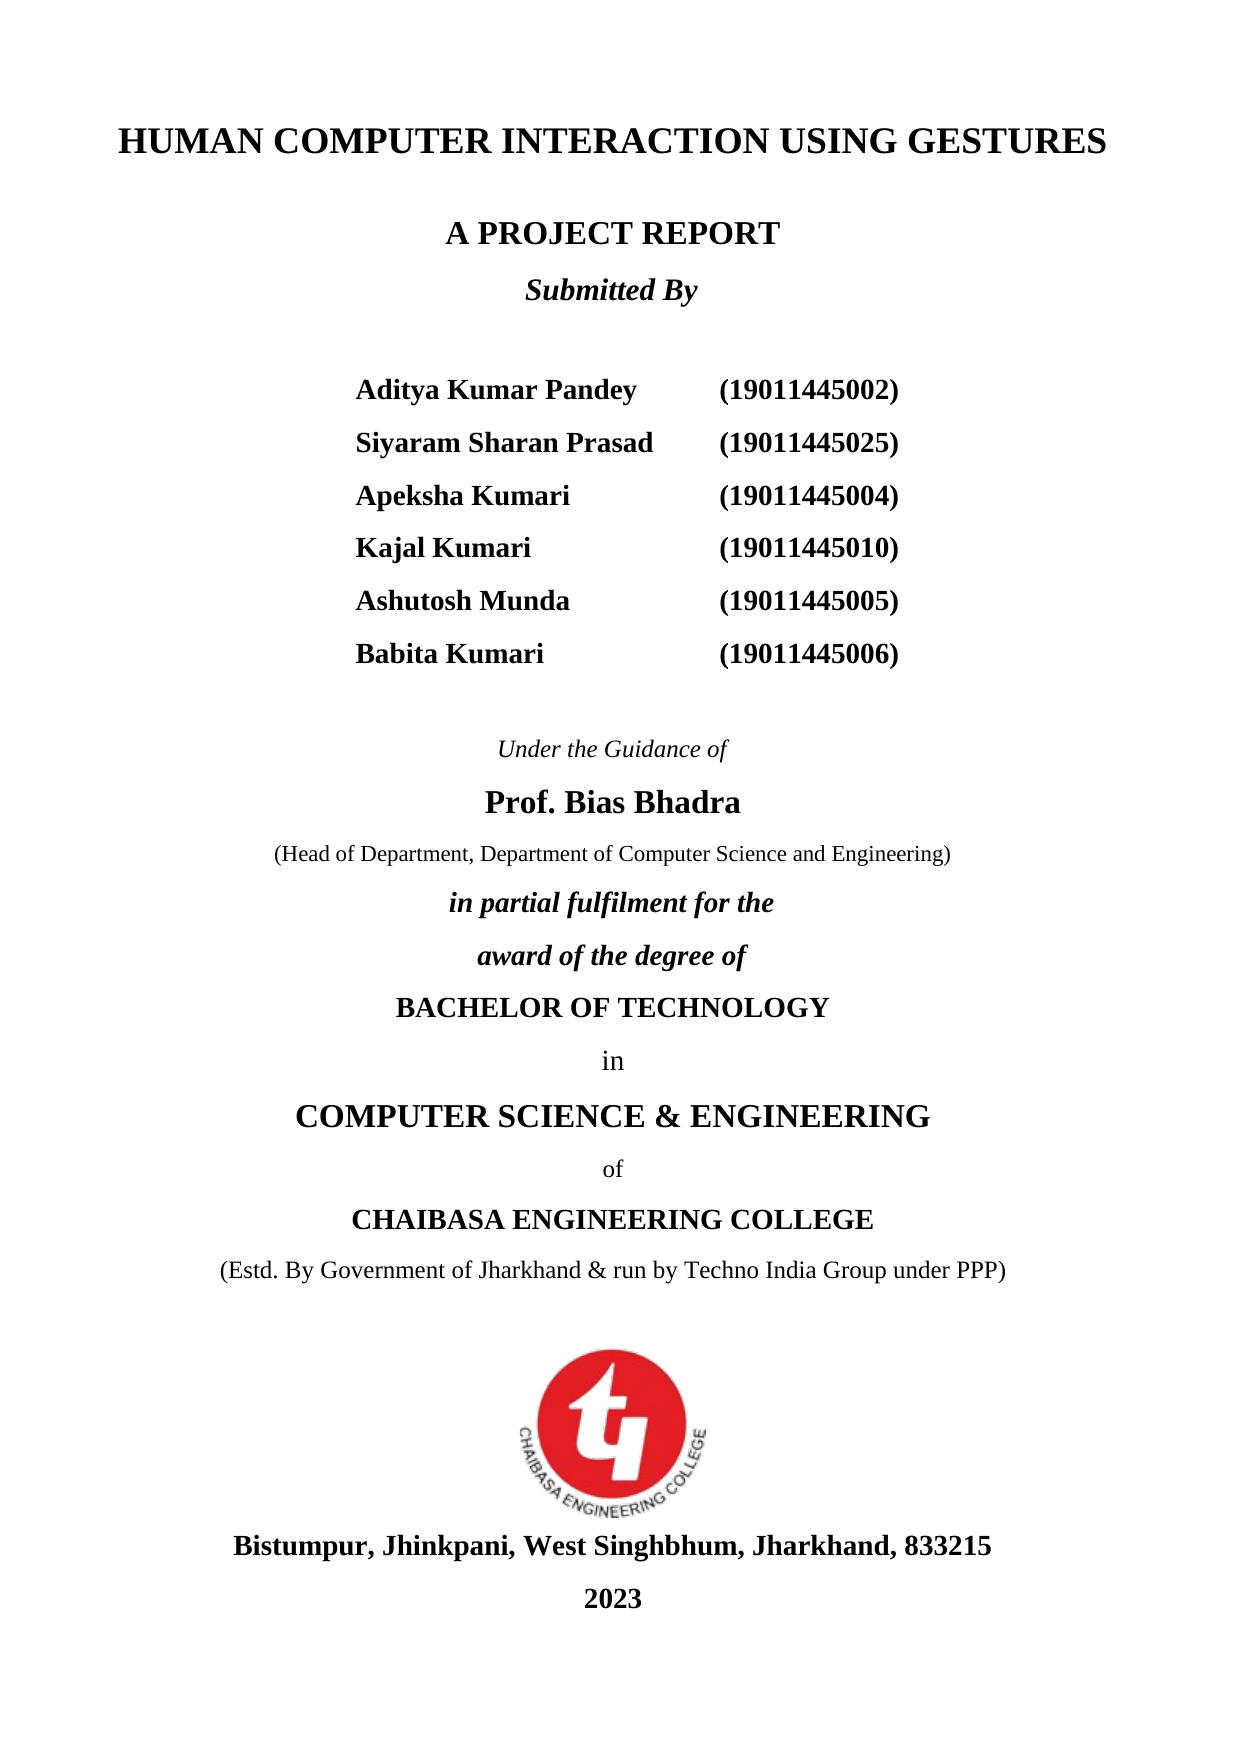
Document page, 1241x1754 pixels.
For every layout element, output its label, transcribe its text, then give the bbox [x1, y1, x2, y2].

text (Estd. By Government of Jharkhand & run by Techno India Group under PPP) [59, 1255, 1167, 1283]
text Submitted By [59, 272, 1167, 308]
text Ashutosh Munda (19011445005) [59, 583, 959, 617]
text Aditya Kumar Pandey (19011445002) [59, 372, 959, 406]
text BACHELOR OF TECHNOLOGY [59, 991, 1167, 1024]
text Under the Guidance of [59, 734, 1167, 763]
text HUMAN COMPUTER INTERACTION USING GESTURES [59, 118, 1167, 161]
text Siyaram Sharan Prasad (19011445025) [59, 425, 959, 458]
text Apeksha Kumari (19011445004) [59, 478, 959, 511]
text Prof. Bias Bhadra [59, 782, 1167, 820]
text (Head of Department, Department of Computer Science and Engineering) [59, 840, 1167, 866]
text A PROJECT REPORT [59, 214, 1167, 252]
text CHAIBASA ENGINEERING COLLEGE [59, 1202, 1167, 1236]
text Bistumpur, Jhinkpani, West Singhbhum, Jharkhand, 833215 [59, 1528, 1167, 1562]
text in [59, 1043, 1167, 1077]
text 2023 [59, 1581, 1167, 1614]
picture [519, 1332, 706, 1518]
text Kajal Kumari (19011445010) [59, 531, 959, 564]
text in partial fulfilment for the [59, 885, 1167, 918]
text award of the degree of [59, 938, 1167, 971]
text COMPUTER SCIENCE & ENGINEERING [59, 1096, 1167, 1134]
text Babita Kumari (19011445006) [59, 636, 959, 670]
text of [59, 1154, 1167, 1183]
